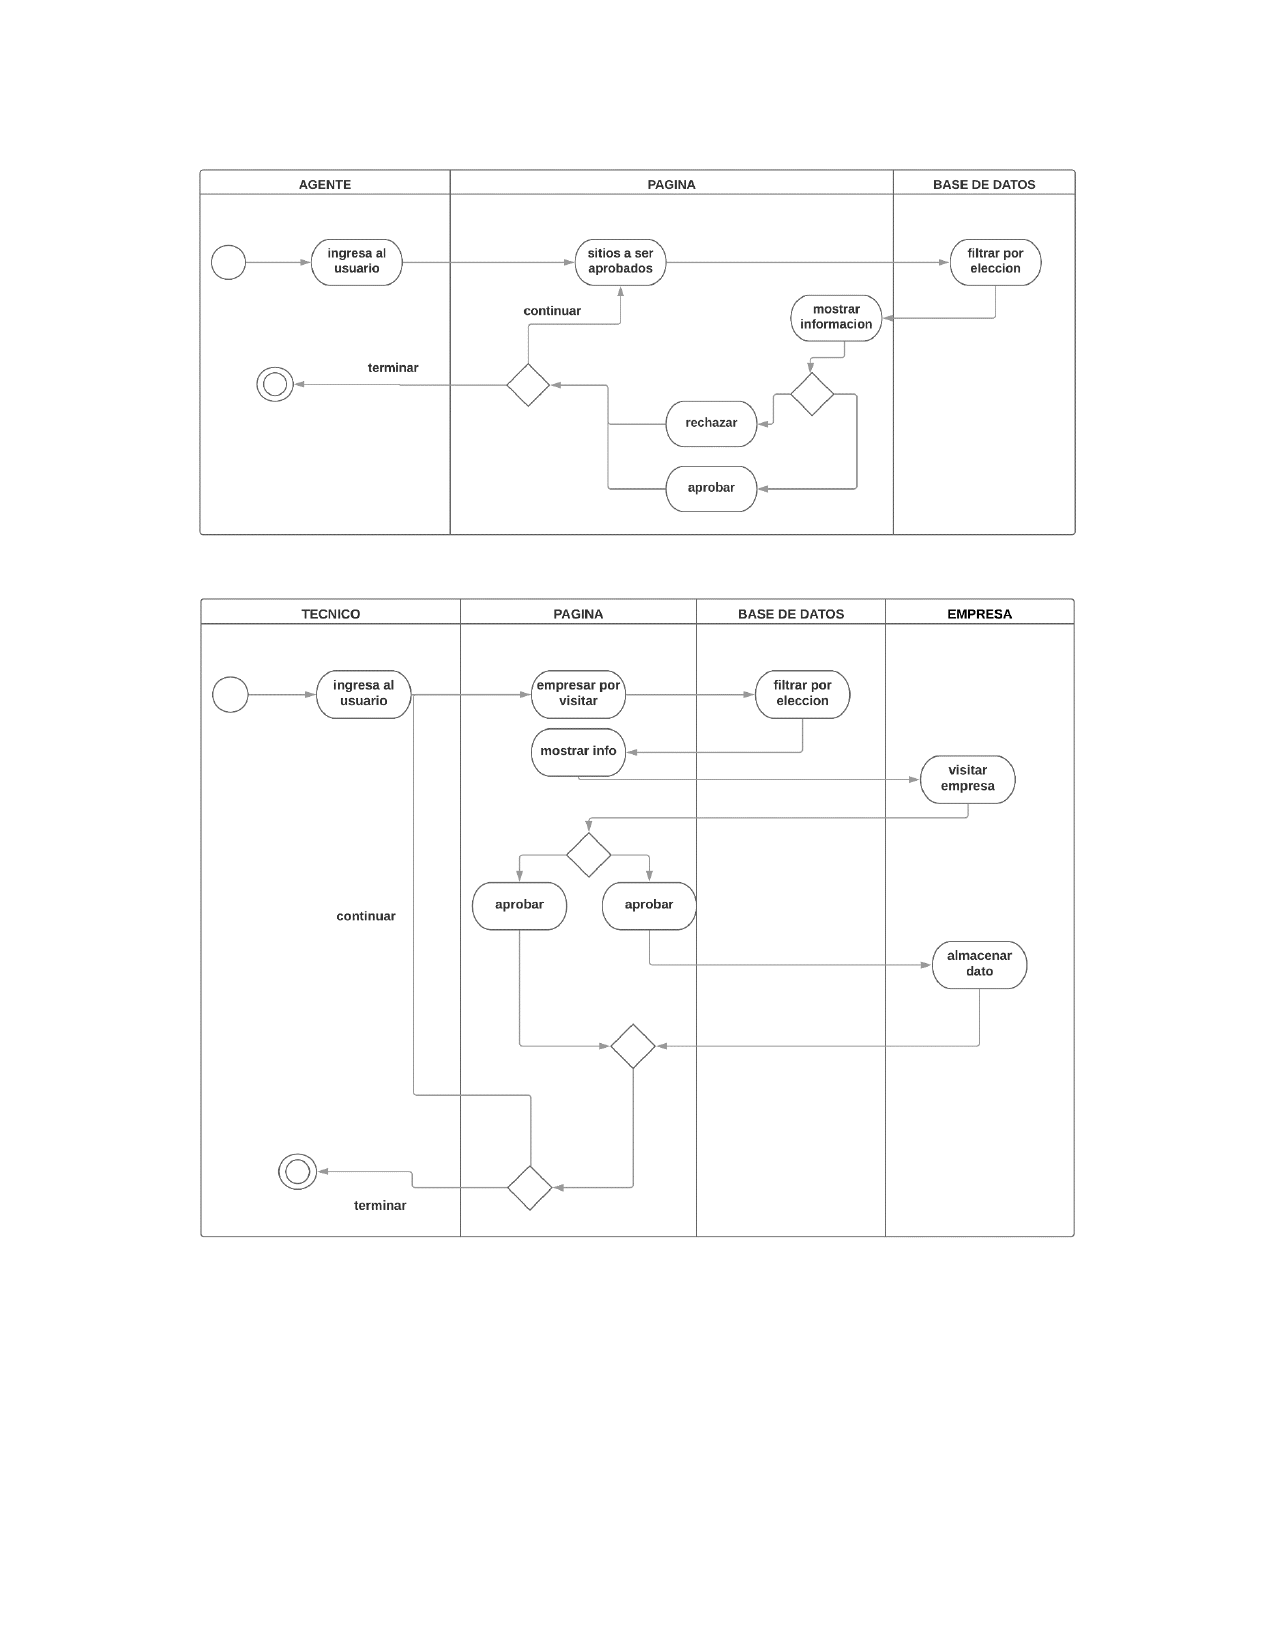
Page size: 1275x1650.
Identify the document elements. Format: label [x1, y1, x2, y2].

picture [177, 575, 1098, 1260]
picture [177, 147, 1098, 557]
